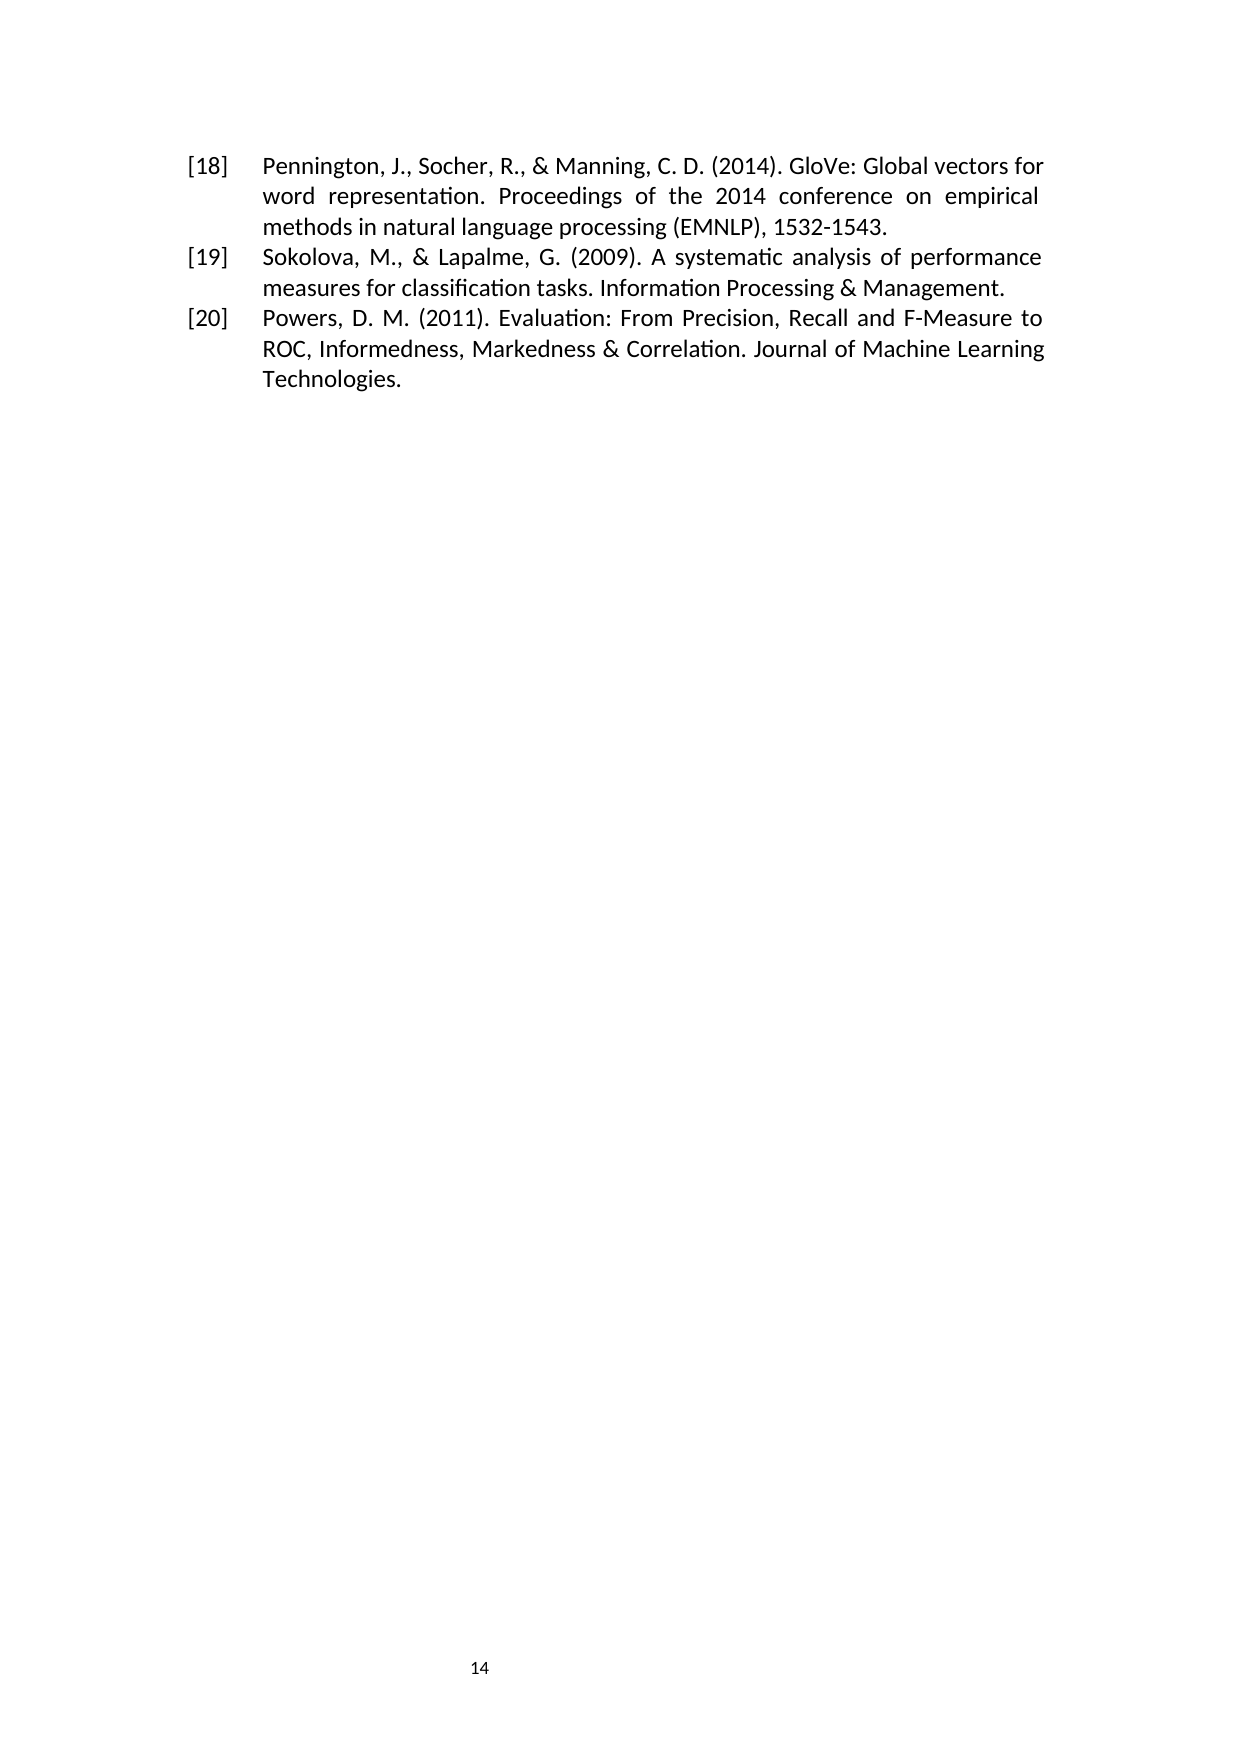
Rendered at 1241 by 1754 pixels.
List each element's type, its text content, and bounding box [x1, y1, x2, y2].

text [19] Sokolova, M., & Lapalme, G. (2009). A systematic analysis of performance measures for classification tasks. Information Processing & Management. [187, 242, 1053, 303]
text [20] Powers, D. M. (2011). Evaluation: From Precision, Recall and F-Measure to ROC, Informedness, Markedness & Correlation. Journal of Machine Learning Technologies. [187, 303, 1053, 394]
text [18] Pennington, J., Socher, R., & Manning, C. D. (2014). GloVe: Global vectors for word representation. Proceedings of the 2014 conference on empirical methods in natural language processing (EMNLP), 1532-1543. [187, 150, 1053, 242]
